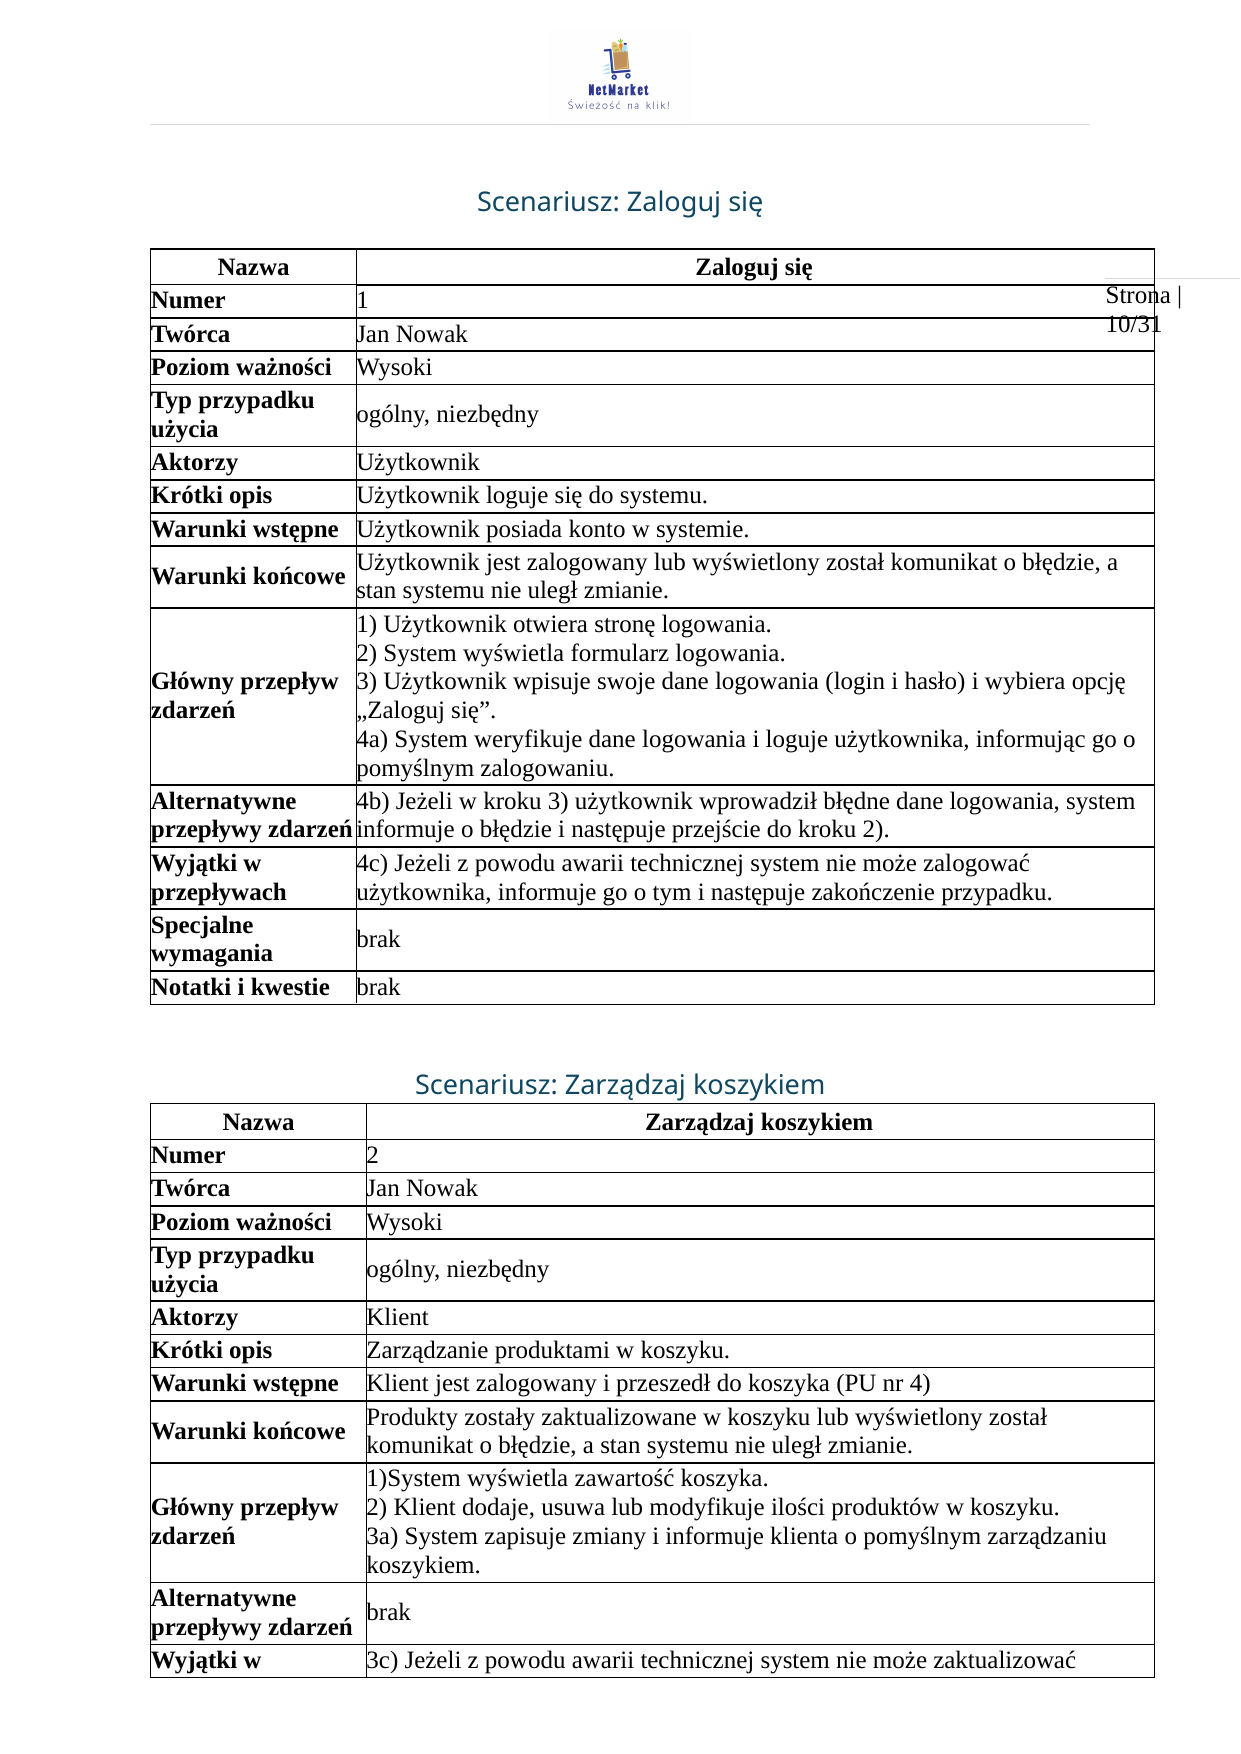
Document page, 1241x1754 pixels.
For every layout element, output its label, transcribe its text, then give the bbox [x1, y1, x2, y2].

table_cell Produkty zostały zaktualizowane w koszyku lub wyświetlony został komunikat o błędzie, a stan systemu nie uległ zmianie. [367, 1402, 1154, 1462]
table_cell Numer [151, 285, 356, 317]
table_cell Warunki końcowe [151, 1402, 366, 1462]
table_cell Użytkownik [357, 447, 1154, 479]
table_header Zaloguj się [357, 250, 1154, 284]
table_cell Główny przepływ zdarzeń [151, 1464, 366, 1581]
table_cell Aktorzy [151, 447, 356, 479]
table_cell Poziom ważności [151, 352, 356, 384]
table_cell Typ przypadku użycia [151, 385, 356, 446]
table_cell Numer [151, 1140, 366, 1172]
table_cell Użytkownik posiada konto w systemie. [357, 514, 1154, 545]
table_cell Użytkownik loguje się do systemu. [357, 481, 1154, 512]
picture [546, 30, 694, 122]
table_cell 1) Użytkownik otwiera stronę logowania. 2) System wyświetla formularz logowania. 3) Użytkownik wpisuje swoje dane logowania (login i hasło) i wybiera opcję „Zaloguj się”. 4a) System weryfikuje dane logowania i loguje użytkownika, informując go o pomyślnym zalogowaniu. [357, 609, 1154, 784]
table_cell Użytkownik jest zalogowany lub wyświetlony został komunikat o błędzie, a stan systemu nie uległ zmianie. [357, 547, 1154, 607]
table_cell Specjalne wymagania [151, 910, 356, 970]
table_cell Twórca [151, 319, 356, 350]
table_cell 4b) Jeżeli w kroku 3) użytkownik wprowadził błędne dane logowania, system informuje o błędzie i następuje przejście do kroku 2). [357, 786, 1154, 846]
table_cell ogólny, niezbędny [367, 1240, 1154, 1300]
table_cell Twórca [151, 1173, 366, 1205]
table_cell Zarządzanie produktami w koszyku. [367, 1335, 1154, 1367]
table_cell Wysoki [357, 352, 1154, 384]
table_cell Wyjątki w przepływach [151, 848, 356, 908]
table_cell Klient [367, 1302, 1154, 1333]
table_cell Jan Nowak [357, 319, 1154, 350]
table_cell Poziom ważności [151, 1207, 366, 1238]
table_cell 1)System wyświetla zawartość koszyka. 2) Klient dodaje, usuwa lub modyfikuje ilości produktów w koszyku. 3a) System zapisuje zmiany i informuje klienta o pomyślnym zarządzaniu koszykiem. [367, 1464, 1154, 1581]
table_cell Wysoki [367, 1207, 1154, 1238]
table_cell Aktorzy [151, 1302, 366, 1333]
subtitle Scenariusz: Zaloguj się [150, 182, 1090, 219]
table_header Nazwa [151, 250, 356, 284]
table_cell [151, 1645, 366, 1677]
table_cell brak [357, 910, 1154, 970]
table_cell Jan Nowak [367, 1173, 1154, 1205]
table_cell Alternatywne przepływy zdarzeń [151, 1583, 366, 1643]
table_cell 1 [357, 286, 1154, 317]
table_cell Typ przypadku użycia [151, 1240, 366, 1300]
table_header Nazwa [151, 1104, 366, 1139]
table_cell Krótki opis [151, 1335, 366, 1367]
table_cell Notatki i kwestie [151, 972, 356, 1003]
table_header Zarządzaj koszykiem [367, 1104, 1154, 1139]
table_cell ogólny, niezbędny [357, 385, 1154, 446]
table_cell Warunki wstępne [151, 514, 356, 545]
subtitle Scenariusz: Zarządzaj koszykiem [150, 1066, 1090, 1102]
table_cell Krótki opis [151, 481, 356, 512]
table_cell 4c) Jeżeli z powodu awarii technicznej system nie może zalogować użytkownika, informuje go o tym i następuje zakończenie przypadku. [357, 848, 1154, 908]
table_cell brak [367, 1583, 1154, 1643]
table_cell Warunki wstępne [151, 1368, 366, 1400]
table_cell Alternatywne przepływy zdarzeń [151, 786, 356, 846]
table_cell Warunki końcowe [151, 547, 356, 607]
table_cell Główny przepływ zdarzeń [151, 609, 356, 784]
table_cell 2 [367, 1140, 1154, 1172]
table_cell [367, 1645, 1154, 1677]
table_cell Klient jest zalogowany i przeszedł do koszyka (PU nr 4) [367, 1368, 1154, 1400]
table_cell brak [357, 972, 1154, 1003]
